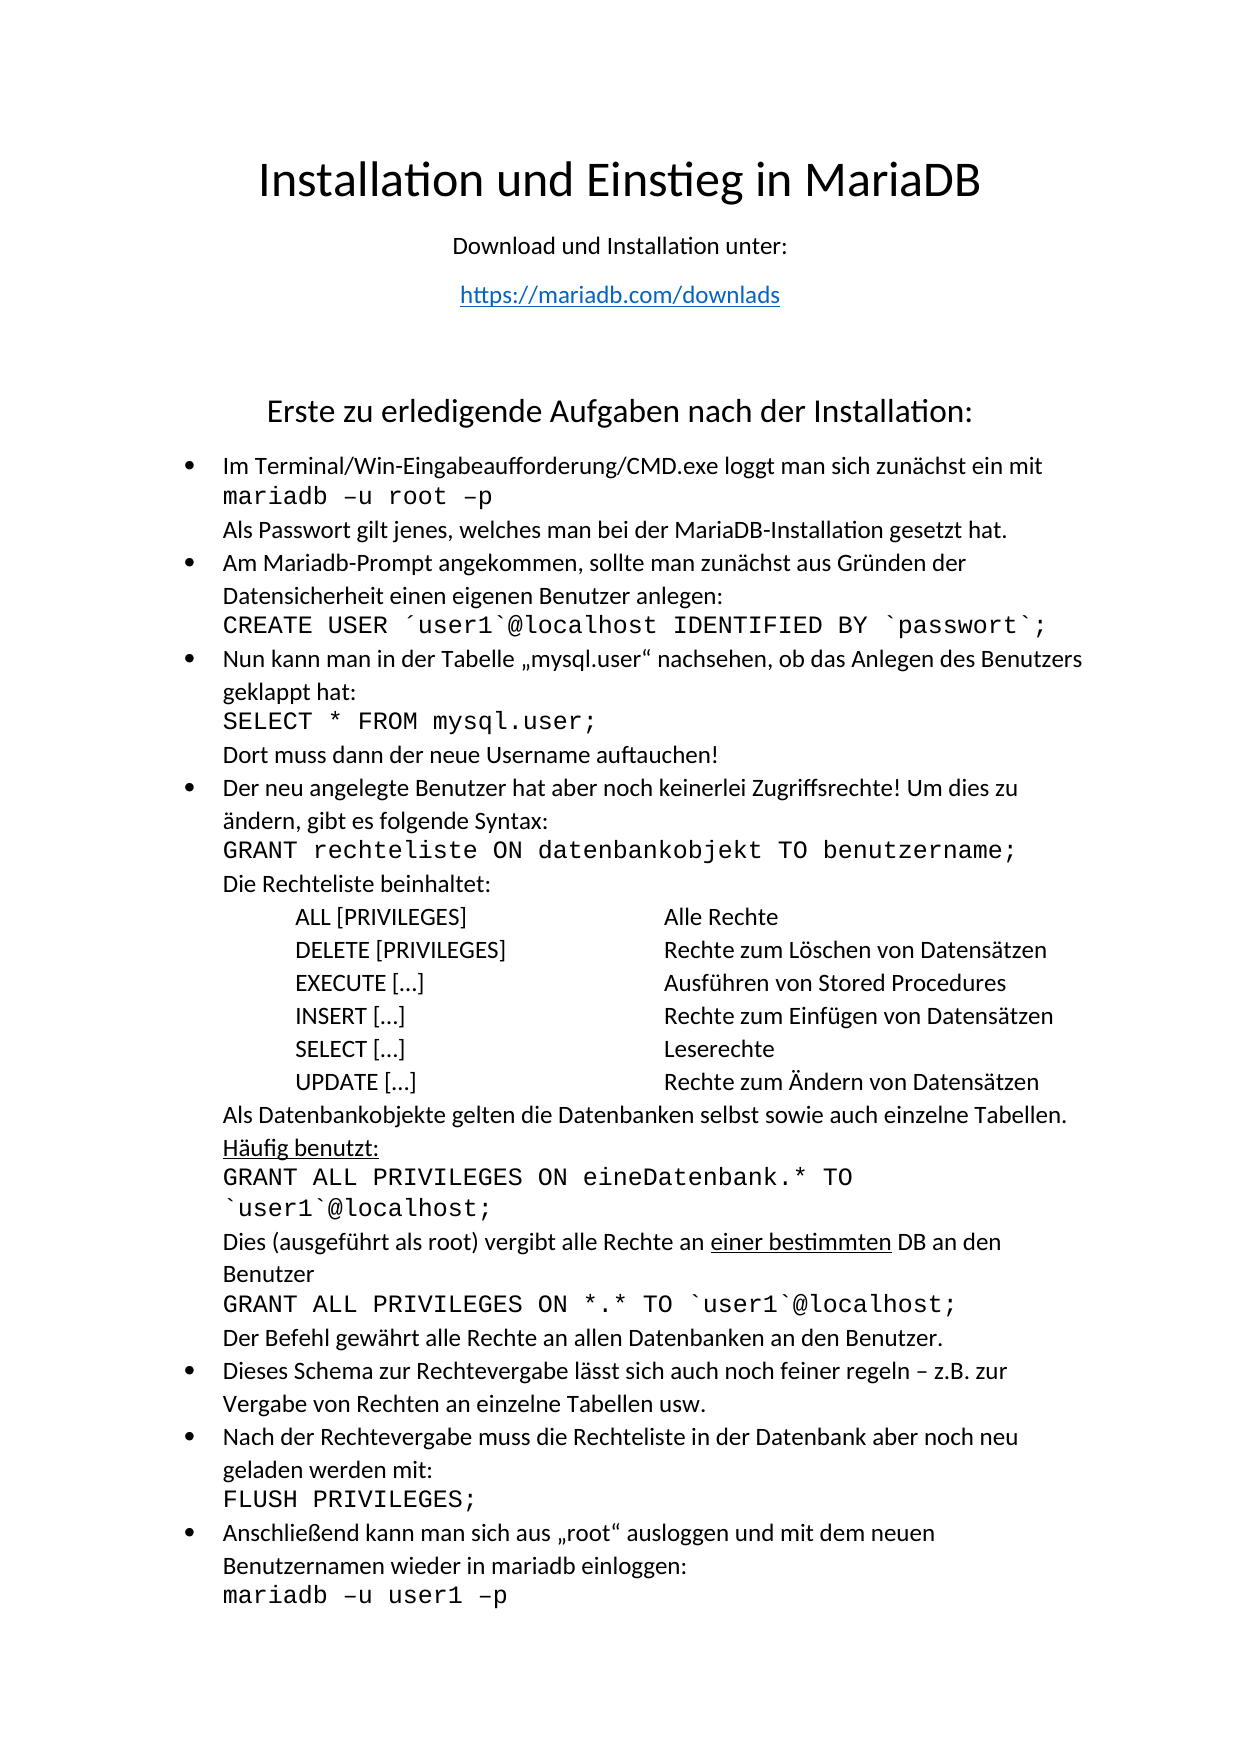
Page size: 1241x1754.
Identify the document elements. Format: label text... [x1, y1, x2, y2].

list Die Rechteliste beinhaltet: [223, 868, 1093, 899]
list Im Terminal/Win-Eingabeaufforderung/CMD.exe loggt man sich zunächst ein mit mariadb –u root –p Als Passwort gilt jenes, welches man bei der MariaDB-Installation gesetzt hat. [185, 451, 1093, 544]
text Erste zu erledigende Aufgaben nach der Installation: [148, 390, 1093, 431]
list Nach der Rechtevergabe muss die Rechteliste in der Datenbank aber noch neu geladen werden mit: FLUSH PRIVILEGES; [185, 1421, 1093, 1515]
list Dieses Schema zur Rechtevergabe lässt sich auch noch feiner regeln – z.B. zur Vergabe von Rechten an einzelne Tabellen usw. [185, 1355, 1093, 1418]
list Der neu angelegte Benutzer hat aber noch keinerlei Zugriffsrechte! Um dies zu ändern, gibt es folgende Syntax: GRANT rechteliste ON datenbankobjekt TO benutzername; [185, 772, 1093, 866]
text Download und Installation unter: [148, 230, 1093, 261]
text Installation und Einstieg in MariaDB [148, 148, 1093, 209]
text https://mariadb.com/downlads [148, 280, 1093, 310]
list Am Mariadb-Prompt angekommen, sollte man zunächst aus Gründen der Datensicherheit einen eigenen Benutzer anlegen: CREATE USER ´user1`@localhost IDENTIFIED BY `passwort`; [185, 547, 1093, 641]
list Als Datenbankobjekte gelten die Datenbanken selbst sowie auch einzelne Tabellen. [223, 1099, 1093, 1129]
list SELECT […] Leserechte [223, 1033, 1093, 1063]
list Anschließend kann man sich aus „root“ ausloggen und mit dem neuen Benutzernamen wieder in mariadb einloggen: mariadb –u user1 –p [185, 1517, 1093, 1611]
list Nun kann man in der Tabelle „mysql.user“ nachsehen, ob das Anlegen des Benutzers geklappt hat: SELECT * FROM mysql.user; Dort muss dann der neue Username auftauchen! [185, 643, 1093, 770]
list ALL [PRIVILEGES] Alle Rechte [223, 901, 1093, 932]
list Häufig benutzt: [223, 1132, 1093, 1162]
list EXECUTE […] Ausführen von Stored Procedures [223, 967, 1093, 998]
list Dies (ausgeführt als root) vergibt alle Rechte an einer bestimmten DB an den Benutzer GRANT ALL PRIVILEGES ON *.* TO `user1`@localhost; Der Befehl gewährt alle Rechte an allen Datenbanken an den Benutzer. [223, 1226, 1093, 1353]
list DELETE [PRIVILEGES] Rechte zum Löschen von Datensätzen [223, 934, 1093, 965]
list UPDATE […] Rechte zum Ändern von Datensätzen [223, 1066, 1093, 1096]
list INSERT […] Rechte zum Einfügen von Datensätzen [223, 1000, 1093, 1031]
list GRANT ALL PRIVILEGES ON eineDatenbank.* TO `user1`@localhost; [223, 1165, 1093, 1223]
